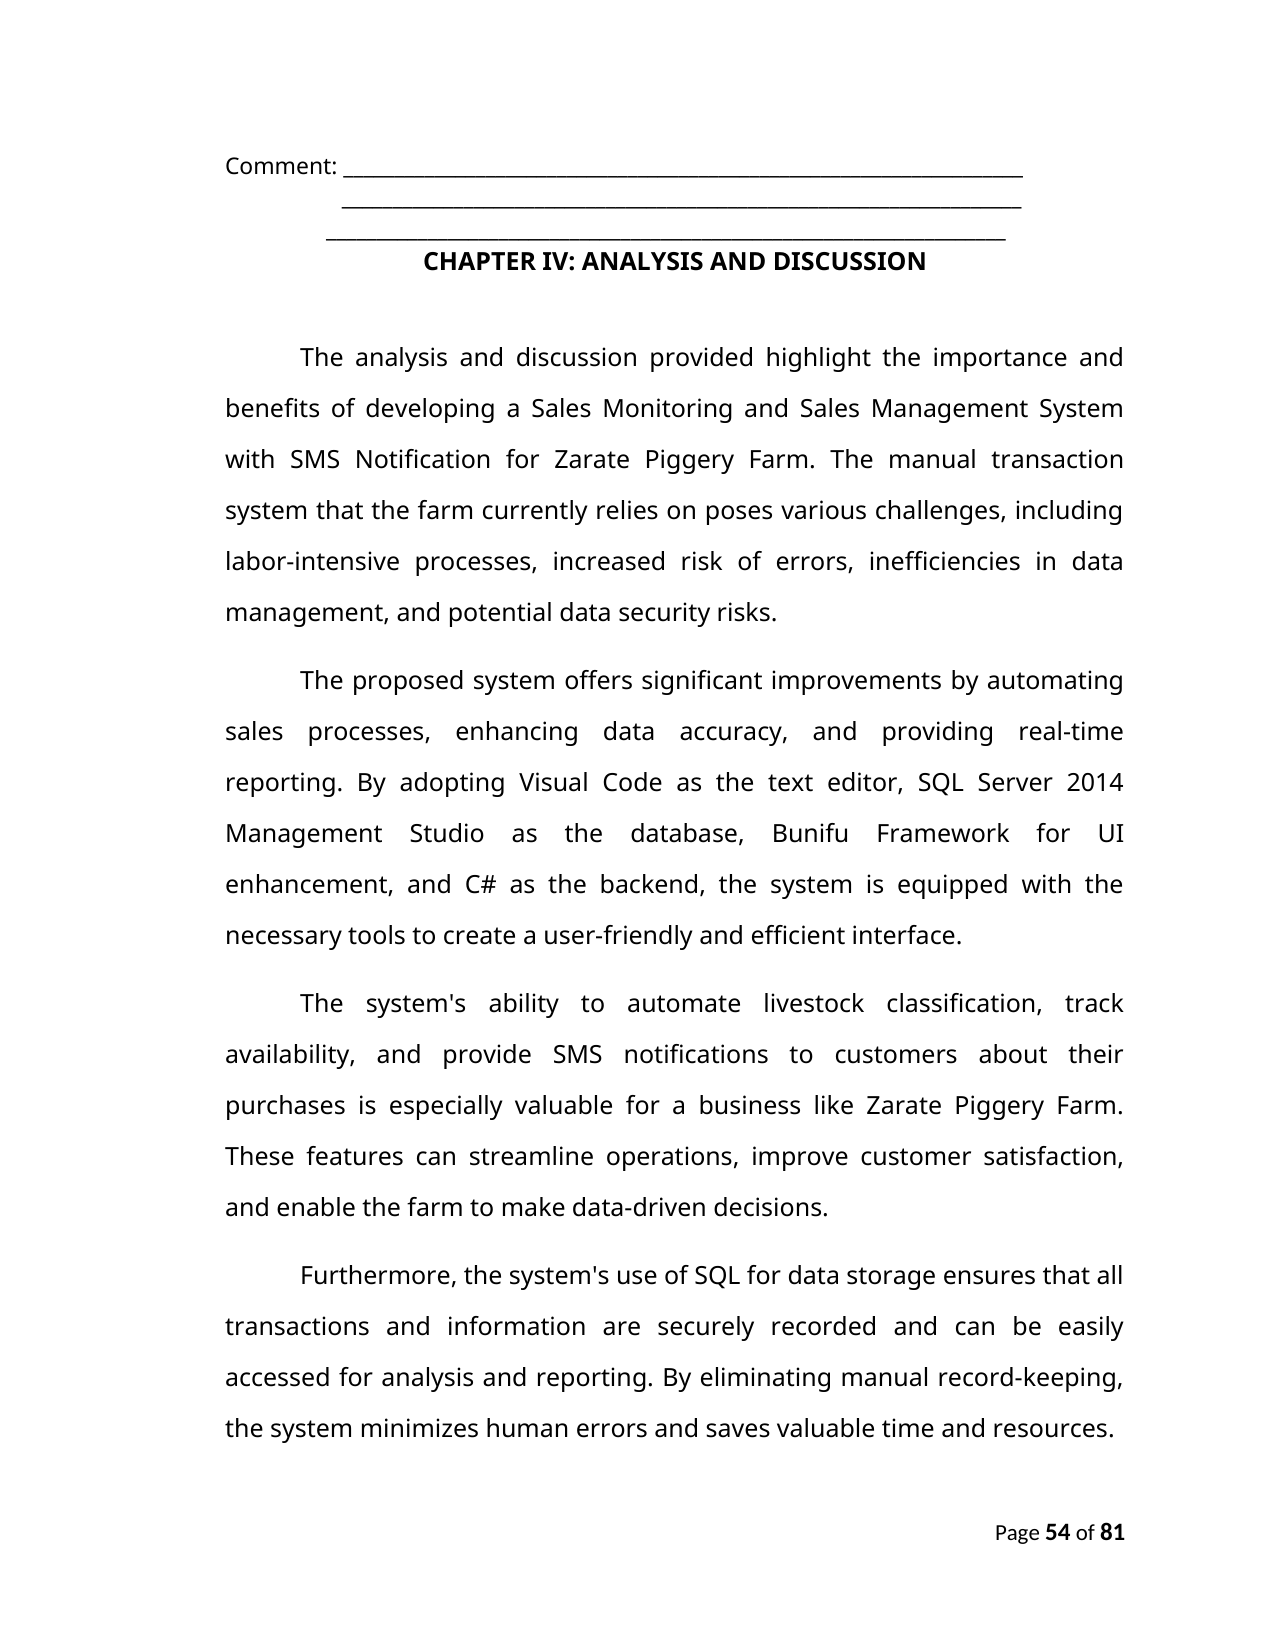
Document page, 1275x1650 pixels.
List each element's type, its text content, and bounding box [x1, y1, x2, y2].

text ___________________________________________________________________ [225, 181, 1125, 212]
text The analysis and discussion provided highlight the importance and benefits of developing a Sales Monitoring and Sales Management System with SMS Notification for Zarate Piggery Farm. The manual transaction system that the farm currently relies on poses various challenges, including labor-intensive processes, increased risk of errors, inefficiencies in data management, and potential data security risks. [225, 340, 1125, 629]
text The proposed system offers significant improvements by automating sales processes, enhancing data accuracy, and providing real-time reporting. By adopting Visual Code as the text editor, SQL Server 2014 Management Studio as the database, Bunifu Framework for UI enhancement, and C# as the backend, the system is equipped with the necessary tools to create a user-friendly and efficient interface. [225, 663, 1125, 952]
text CHAPTER IV: ANALYSIS AND DISCUSSION [225, 244, 1125, 278]
text Comment: ___________________________________________________________________ [225, 150, 1125, 181]
text Furthermore, the system's use of SQL for data storage ensures that all transactions and information are securely recorded and can be easily accessed for analysis and reporting. By eliminating manual record-keeping, the system minimizes human errors and saves valuable time and resources. [225, 1258, 1125, 1445]
text ___________________________________________________________________ [225, 212, 1125, 244]
text The system's ability to automate livestock classification, track availability, and provide SMS notifications to customers about their purchases is especially valuable for a business like Zarate Piggery Farm. These features can streamline operations, improve customer satisfaction, and enable the farm to make data-driven decisions. [225, 986, 1125, 1224]
